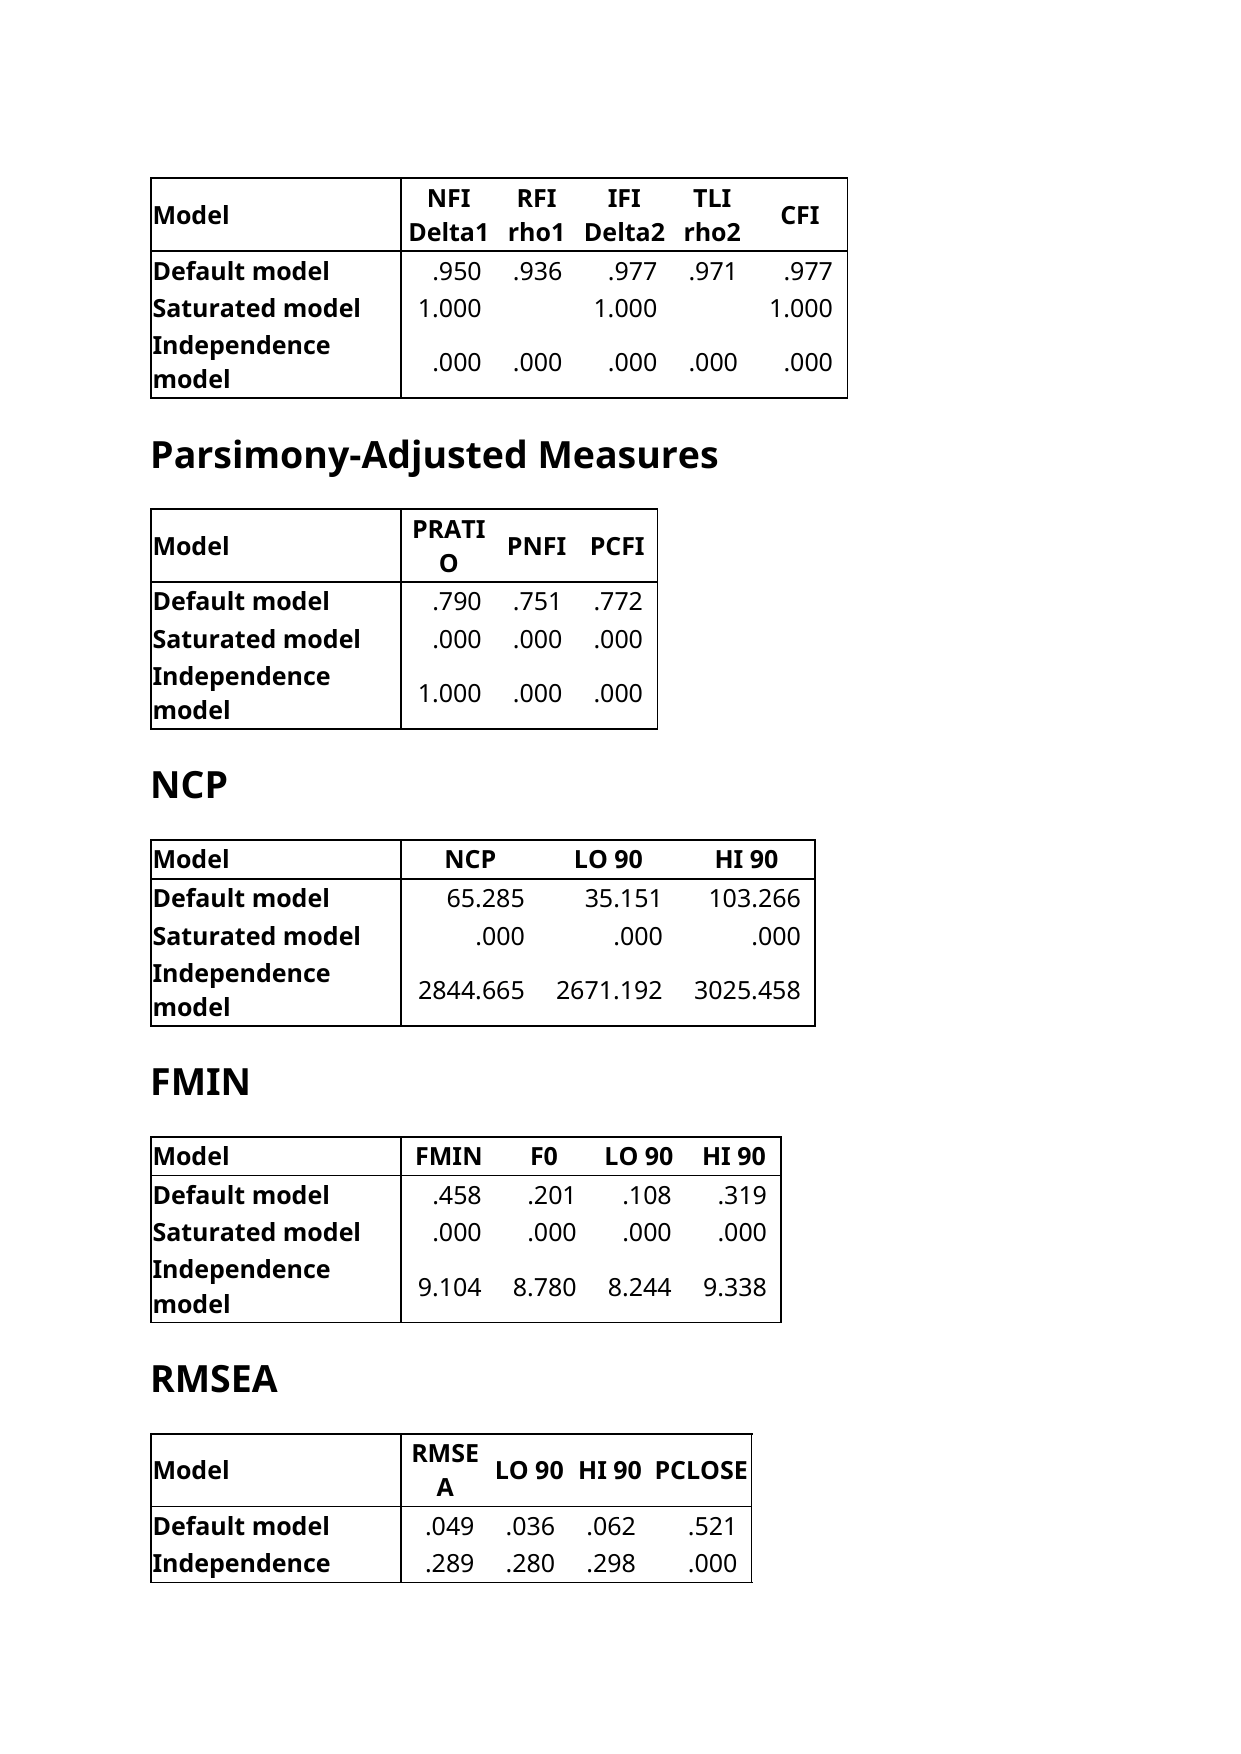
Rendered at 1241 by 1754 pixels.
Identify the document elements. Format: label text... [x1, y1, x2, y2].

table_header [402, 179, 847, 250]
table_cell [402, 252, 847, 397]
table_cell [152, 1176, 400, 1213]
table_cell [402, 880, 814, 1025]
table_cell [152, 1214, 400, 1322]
subtitle RMSEA [150, 1353, 1090, 1404]
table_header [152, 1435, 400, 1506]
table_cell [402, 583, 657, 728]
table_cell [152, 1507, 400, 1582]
subtitle FMIN [150, 1056, 1090, 1107]
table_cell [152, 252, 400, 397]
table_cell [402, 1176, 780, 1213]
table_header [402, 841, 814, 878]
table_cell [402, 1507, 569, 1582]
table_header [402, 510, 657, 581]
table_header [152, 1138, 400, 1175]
subtitle NCP [150, 759, 1090, 810]
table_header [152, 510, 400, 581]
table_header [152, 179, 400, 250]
subtitle Parsimony-Adjusted Measures [150, 428, 1090, 479]
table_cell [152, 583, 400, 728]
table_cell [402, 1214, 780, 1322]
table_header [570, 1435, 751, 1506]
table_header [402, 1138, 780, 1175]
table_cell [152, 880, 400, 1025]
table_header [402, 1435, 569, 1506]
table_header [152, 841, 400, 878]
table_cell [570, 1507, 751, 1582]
